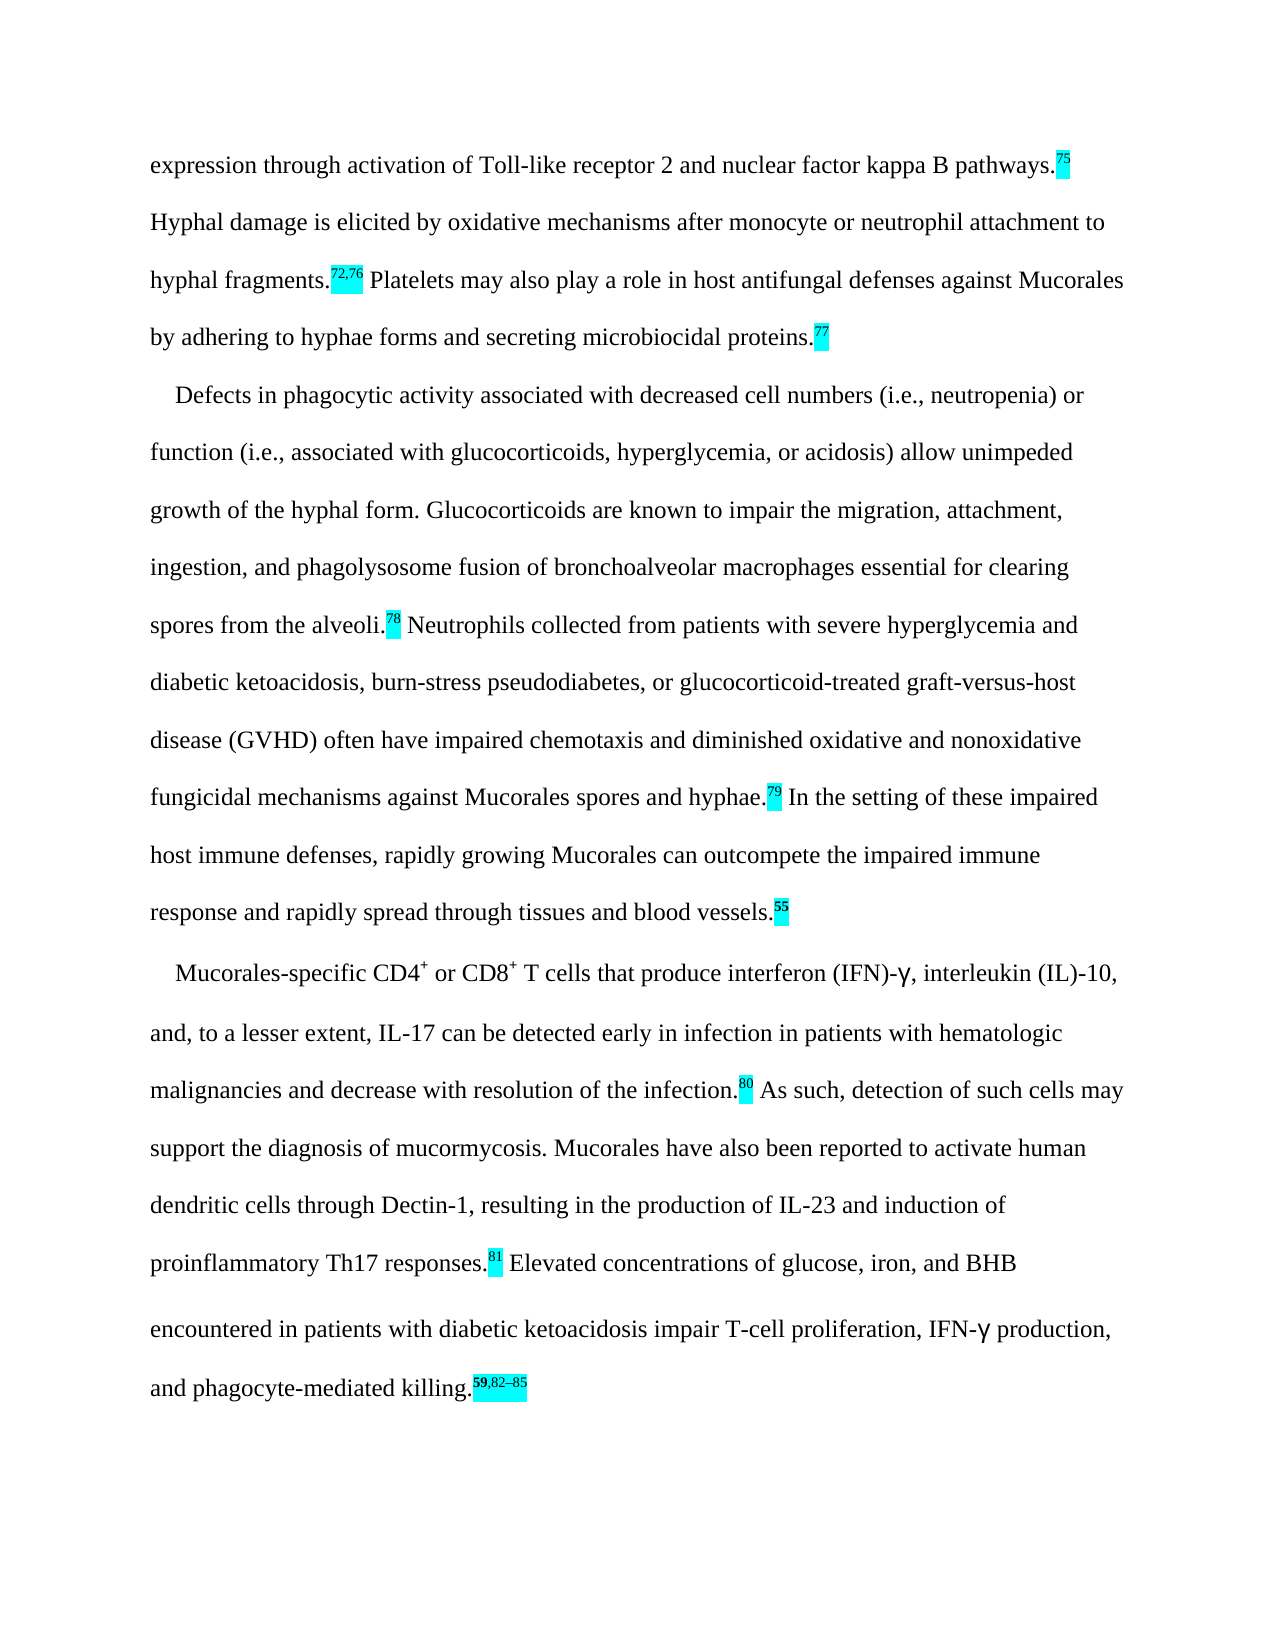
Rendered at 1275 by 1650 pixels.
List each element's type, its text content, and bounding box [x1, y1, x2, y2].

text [150, 150, 1125, 351]
text Defects in phagocytic activity associated with decreased cell numbers (i.e., neutropenia) or function (i.e., associated with glucocorticoids, hyperglycemia, or acidosis) allow unimpeded growth of the hyphal form. Glucocorticoids are known to impair the migration, attachment, ingestion, and phagolysosome fusion of bronchoalveolar macrophages essential for clearing spores from the alveoli.78 Neutrophils collected from patients with severe hyperglycemia and diabetic ketoacidosis, burn-stress pseudodiabetes, or glucocorticoid-treated graft-versus-host disease (GVHD) often have impaired chemotaxis and diminished oxidative and nonoxidative fungicidal mechanisms against Mucorales spores and hyphae.79 In the setting of these impaired host immune defenses, rapidly growing Mucorales can outcompete the impaired immune response and rapidly spread through tissues and blood vessels.55 [150, 380, 1125, 926]
text Mucorales-specific CD4+ or CD8+ T cells that produce interferon (IFN)-γ, interleukin (IL)-10, and, to a lesser extent, IL-17 can be detected early in infection in patients with hematologic malignancies and decrease with resolution of the infection.80 As such, detection of such cells may support the diagnosis of mucormycosis. Mucorales have also been reported to activate human dendritic cells through Dectin-1, resulting in the production of IL-23 and induction of proinflammatory Th17 responses.81 Elevated concentrations of glucose, iron, and BHB encountered in patients with diabetic ketoacidosis impair T-cell proliferation, IFN-γ production, and phagocyte-mediated killing.59,82–85 [150, 955, 1125, 1402]
